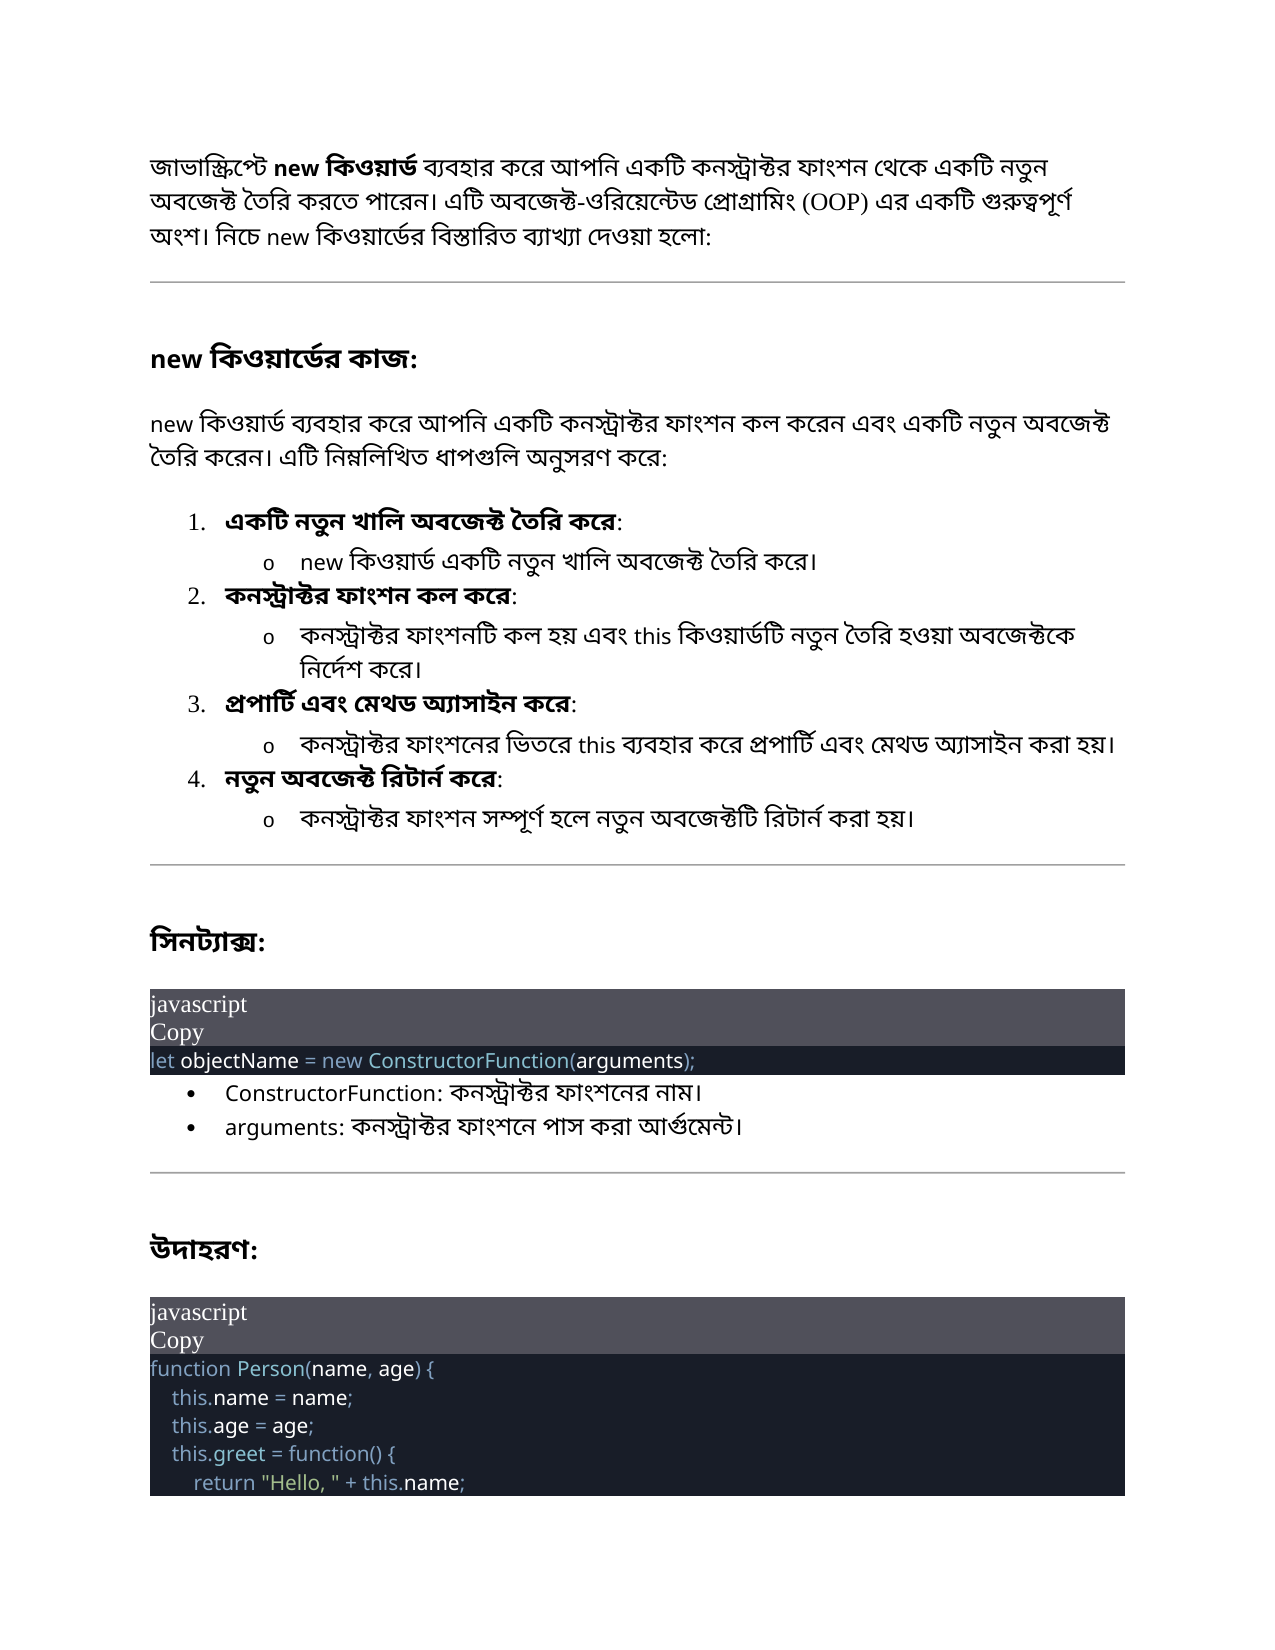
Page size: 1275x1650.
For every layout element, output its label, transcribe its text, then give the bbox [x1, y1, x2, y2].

text this.age = age; [150, 1411, 1125, 1439]
list ConstructorFunction: কনস্ট্রাক্টর ফাংশনের নাম। [187, 1075, 1125, 1109]
list প্রপার্টি এবং মেথড অ্যাসাইন করে: [187, 686, 1125, 720]
text Copy [150, 1325, 1125, 1354]
text let objectName = new ConstructorFunction(arguments); [150, 1046, 1125, 1075]
list new কিওয়ার্ড একটি নতুন খালি অবজেক্ট তৈরি করে। [262, 544, 1125, 578]
text উদাহরণ: [150, 1229, 1125, 1267]
list কনস্ট্রাক্টর ফাংশন কল করে: [187, 578, 1125, 612]
list কনস্ট্রাক্টর ফাংশনের ভিতরে this ব্যবহার করে প্রপার্টি এবং মেথড অ্যাসাইন করা হয়। [262, 726, 1125, 761]
text Copy [150, 1017, 1125, 1046]
text return "Hello, " + this.name; [150, 1468, 1125, 1496]
list একটি নতুন খালি অবজেক্ট তৈরি করে: [187, 503, 1125, 537]
text জাভাস্ক্রিপ্টে new কিওয়ার্ড ব্যবহার করে আপনি একটি কনস্ট্রাক্টর ফাংশন থেকে একটি নতুন অবজেক্ট তৈরি করতে পারেন। এটি অবজেক্ট-ওরিয়েন্টেড প্রোগ্রামিং (OOP) এর একটি গুরুত্বপূর্ণ অংশ। নিচে new কিওয়ার্ডের বিস্তারিত ব্যাখ্যা দেওয়া হলো: [150, 150, 1125, 252]
list arguments: কনস্ট্রাক্টর ফাংশনে পাস করা আর্গুমেন্ট। [187, 1109, 1125, 1143]
text new কিওয়ার্ড ব্যবহার করে আপনি একটি কনস্ট্রাক্টর ফাংশন কল করেন এবং একটি নতুন অবজেক্ট তৈরি করেন। এটি নিম্নলিখিত ধাপগুলি অনুসরণ করে: [150, 406, 1125, 474]
text new কিওয়ার্ডের কাজ: [150, 338, 1125, 377]
text সিনট্যাক্স: [150, 921, 1125, 959]
list নতুন অবজেক্ট রিটার্ন করে: [187, 761, 1125, 794]
text this.greet = function() { [150, 1439, 1125, 1468]
text function Person(name, age) { [150, 1354, 1125, 1383]
text javascript [150, 1297, 1125, 1325]
text javascript [150, 989, 1125, 1017]
list কনস্ট্রাক্টর ফাংশনটি কল হয় এবং this কিওয়ার্ডটি নতুন তৈরি হওয়া অবজেক্টকে নির্দেশ করে। [262, 618, 1125, 686]
text this.name = name; [150, 1383, 1125, 1411]
list কনস্ট্রাক্টর ফাংশন সম্পূর্ণ হলে নতুন অবজেক্টটি রিটার্ন করা হয়। [262, 801, 1125, 835]
